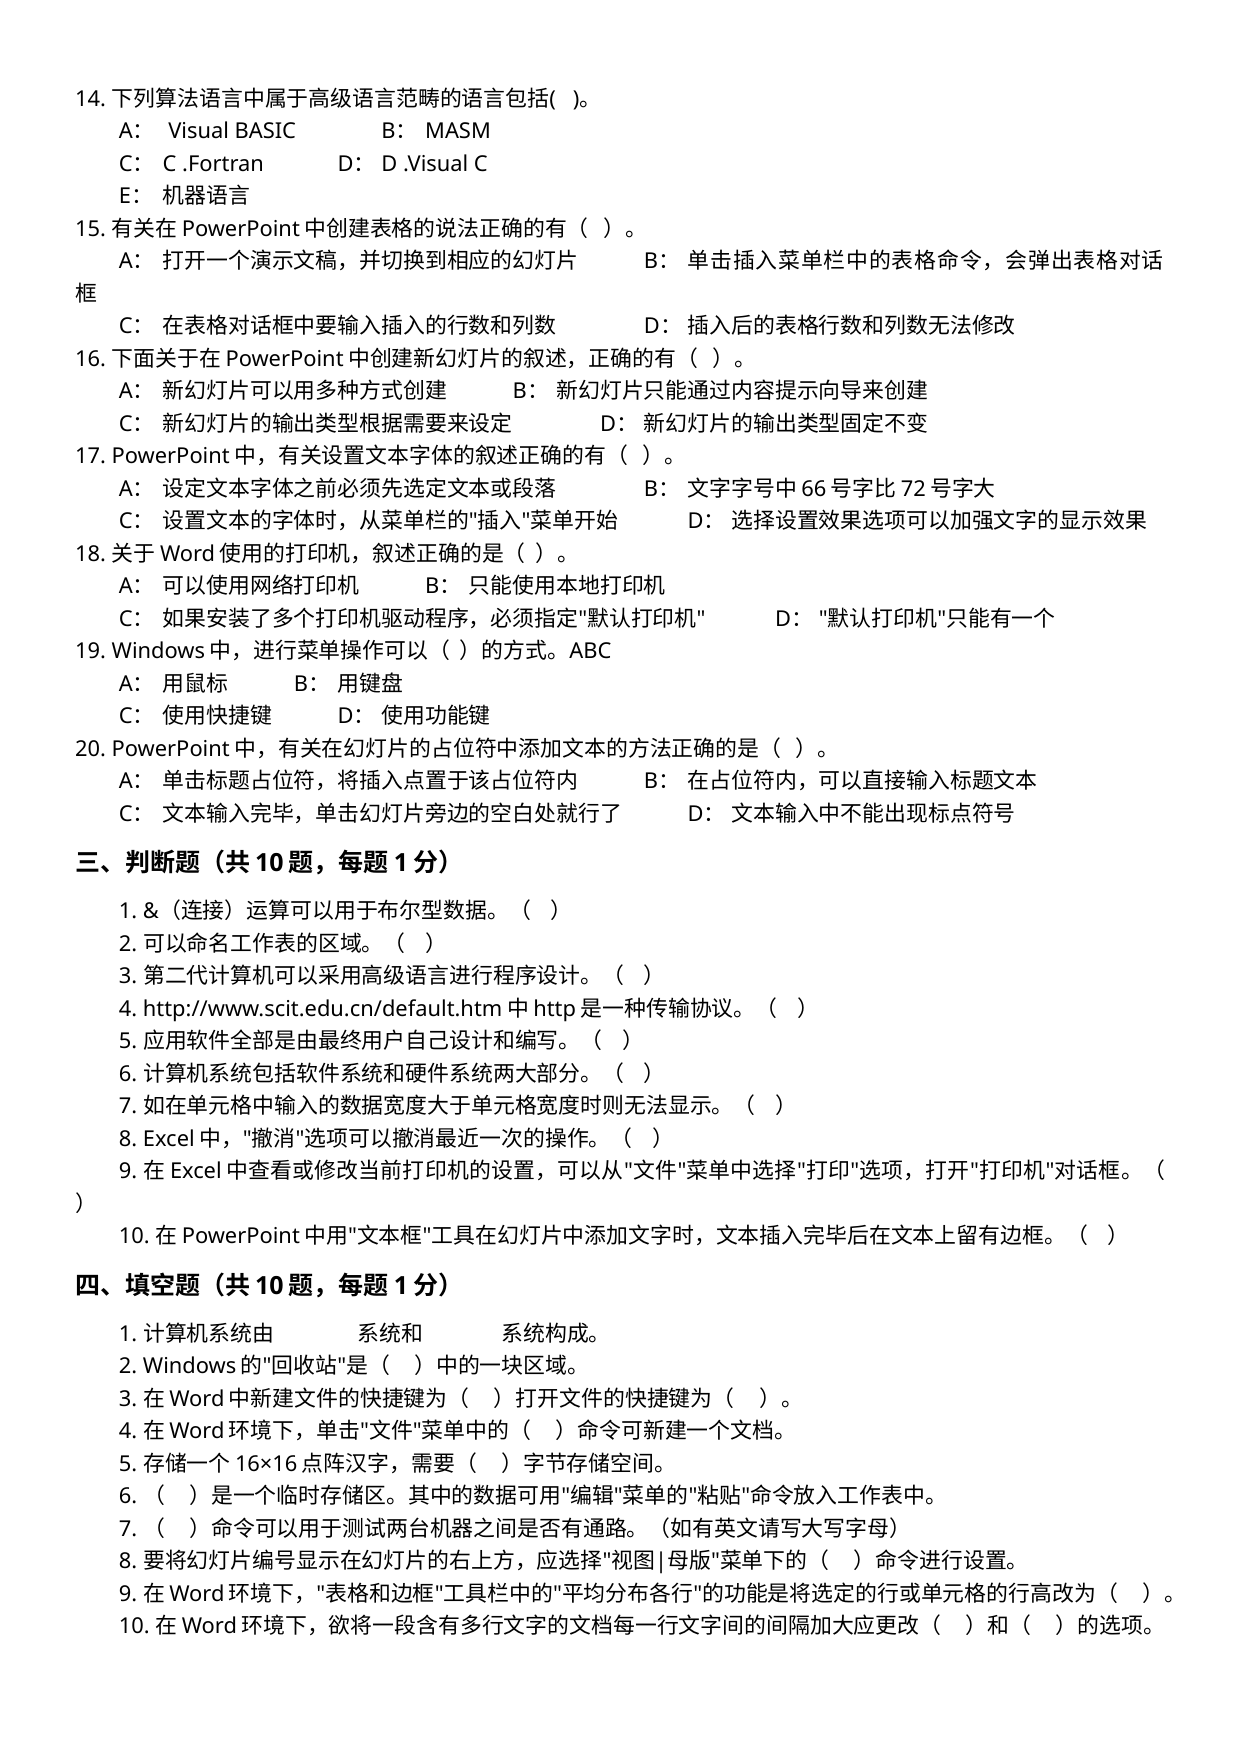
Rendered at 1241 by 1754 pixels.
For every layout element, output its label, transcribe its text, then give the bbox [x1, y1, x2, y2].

text C： 如果安装了多个打印机驱动程序，必须指定"默认打印机" D： "默认打印机"只能有一个 [75, 601, 1165, 633]
text C： 使用快捷键 D： 使用功能键 [75, 698, 1165, 731]
text 三、判断题（共10题，每题1分） [75, 828, 1165, 893]
text E： 机器语言 [75, 178, 1165, 211]
text 5. 存储一个16×16点阵汉字，需要（ ）字节存储空间。 [75, 1446, 1165, 1478]
text 14. 下列算法语言中属于高级语言范畴的语言包括( )。 [75, 81, 1165, 113]
text 2. Windows的"回收站"是（ ）中的一块区域。 [75, 1348, 1165, 1381]
text 5. 应用软件全部是由最终用户自己设计和编写。（ ） [75, 1023, 1165, 1056]
text A： Visual BASIC B： MASM [75, 113, 1165, 146]
text A： 新幻灯片可以用多种方式创建 B： 新幻灯片只能通过内容提示向导来创建 [75, 373, 1165, 406]
text A： 单击标题占位符，将插入点置于该占位符内 B： 在占位符内，可以直接输入标题文本 [75, 763, 1165, 796]
text C： 文本输入完毕，单击幻灯片旁边的空白处就行了 D： 文本输入中不能出现标点符号 [75, 796, 1165, 828]
text 2. 可以命名工作表的区域。（ ） [75, 926, 1165, 958]
text 6. （ ）是一个临时存储区。其中的数据可用"编辑"菜单的"粘贴"命令放入工作表中。 [75, 1478, 1165, 1511]
text 1. &（连接）运算可以用于布尔型数据。（ ） [75, 893, 1165, 926]
text 19. Windows中，进行菜单操作可以（ ）的方式。ABC [75, 633, 1165, 666]
text 8. 要将幻灯片编号显示在幻灯片的右上方，应选择"视图|母版"菜单下的（ ）命令进行设置。 [75, 1543, 1165, 1576]
text C： 在表格对话框中要输入插入的行数和列数 D： 插入后的表格行数和列数无法修改 [75, 308, 1165, 341]
text 4. http://www.scit.edu.cn/default.htm中http是一种传输协议。（ ） [75, 991, 1165, 1023]
text 16. 下面关于在PowerPoint中创建新幻灯片的叙述，正确的有（ ）。 [75, 341, 1165, 373]
text 18. 关于Word使用的打印机，叙述正确的是（ ）。 [75, 536, 1165, 568]
text 1. 计算机系统由 系统和 系统构成。 [75, 1316, 1165, 1348]
text 四、填空题（共10题，每题1分） [75, 1251, 1165, 1316]
text C： 设置文本的字体时，从菜单栏的"插入"菜单开始 D： 选择设置效果选项可以加强文字的显示效果 [75, 503, 1165, 536]
text 9. 在Word环境下，"表格和边框"工具栏中的"平均分布各行"的功能是将选定的行或单元格的行高改为（ ）。 [75, 1576, 1165, 1608]
text 8. Excel中，"撤消"选项可以撤消最近一次的操作。（ ） [75, 1121, 1165, 1153]
text 20. PowerPoint中，有关在幻灯片的占位符中添加文本的方法正确的是（ ）。 [75, 731, 1165, 763]
text 15. 有关在PowerPoint中创建表格的说法正确的有（ ）。 [75, 211, 1165, 243]
text 6. 计算机系统包括软件系统和硬件系统两大部分。（ ） [75, 1056, 1165, 1088]
text A： 可以使用网络打印机 B： 只能使用本地打印机 [75, 568, 1165, 601]
text 17. PowerPoint中，有关设置文本字体的叙述正确的有（ ）。 [75, 438, 1165, 471]
text 10. 在PowerPoint中用"文本框"工具在幻灯片中添加文字时，文本插入完毕后在文本上留有边框。（ ） [75, 1218, 1165, 1251]
text C： C .Fortran D： D .Visual C [75, 146, 1165, 178]
text 4. 在Word环境下，单击"文件"菜单中的（ ）命令可新建一个文档。 [75, 1413, 1165, 1446]
text 9. 在Excel中查看或修改当前打印机的设置，可以从"文件"菜单中选择"打印"选项，打开"打印机"对话框。（ ） [75, 1153, 1165, 1218]
text 7. （ ）命令可以用于测试两台机器之间是否有通路。（如有英文请写大写字母） [75, 1511, 1165, 1543]
text A： 打开一个演示文稿，并切换到相应的幻灯片 B： 单击插入菜单栏中的表格命令，会弹出表格对话框 [75, 243, 1165, 308]
text 10. 在Word环境下，欲将一段含有多行文字的文档每一行文字间的间隔加大应更改（ ）和（ ）的选项。 [75, 1608, 1165, 1641]
text A： 用鼠标 B： 用键盘 [75, 666, 1165, 698]
text C： 新幻灯片的输出类型根据需要来设定 D： 新幻灯片的输出类型固定不变 [75, 406, 1165, 438]
text 7. 如在单元格中输入的数据宽度大于单元格宽度时则无法显示。（ ） [75, 1088, 1165, 1121]
text 3. 第二代计算机可以采用高级语言进行程序设计。（ ） [75, 958, 1165, 991]
text 3. 在Word中新建文件的快捷键为（ ）打开文件的快捷键为（ ）。 [75, 1381, 1165, 1413]
text A： 设定文本字体之前必须先选定文本或段落 B： 文字字号中66号字比72号字大 [75, 471, 1165, 503]
